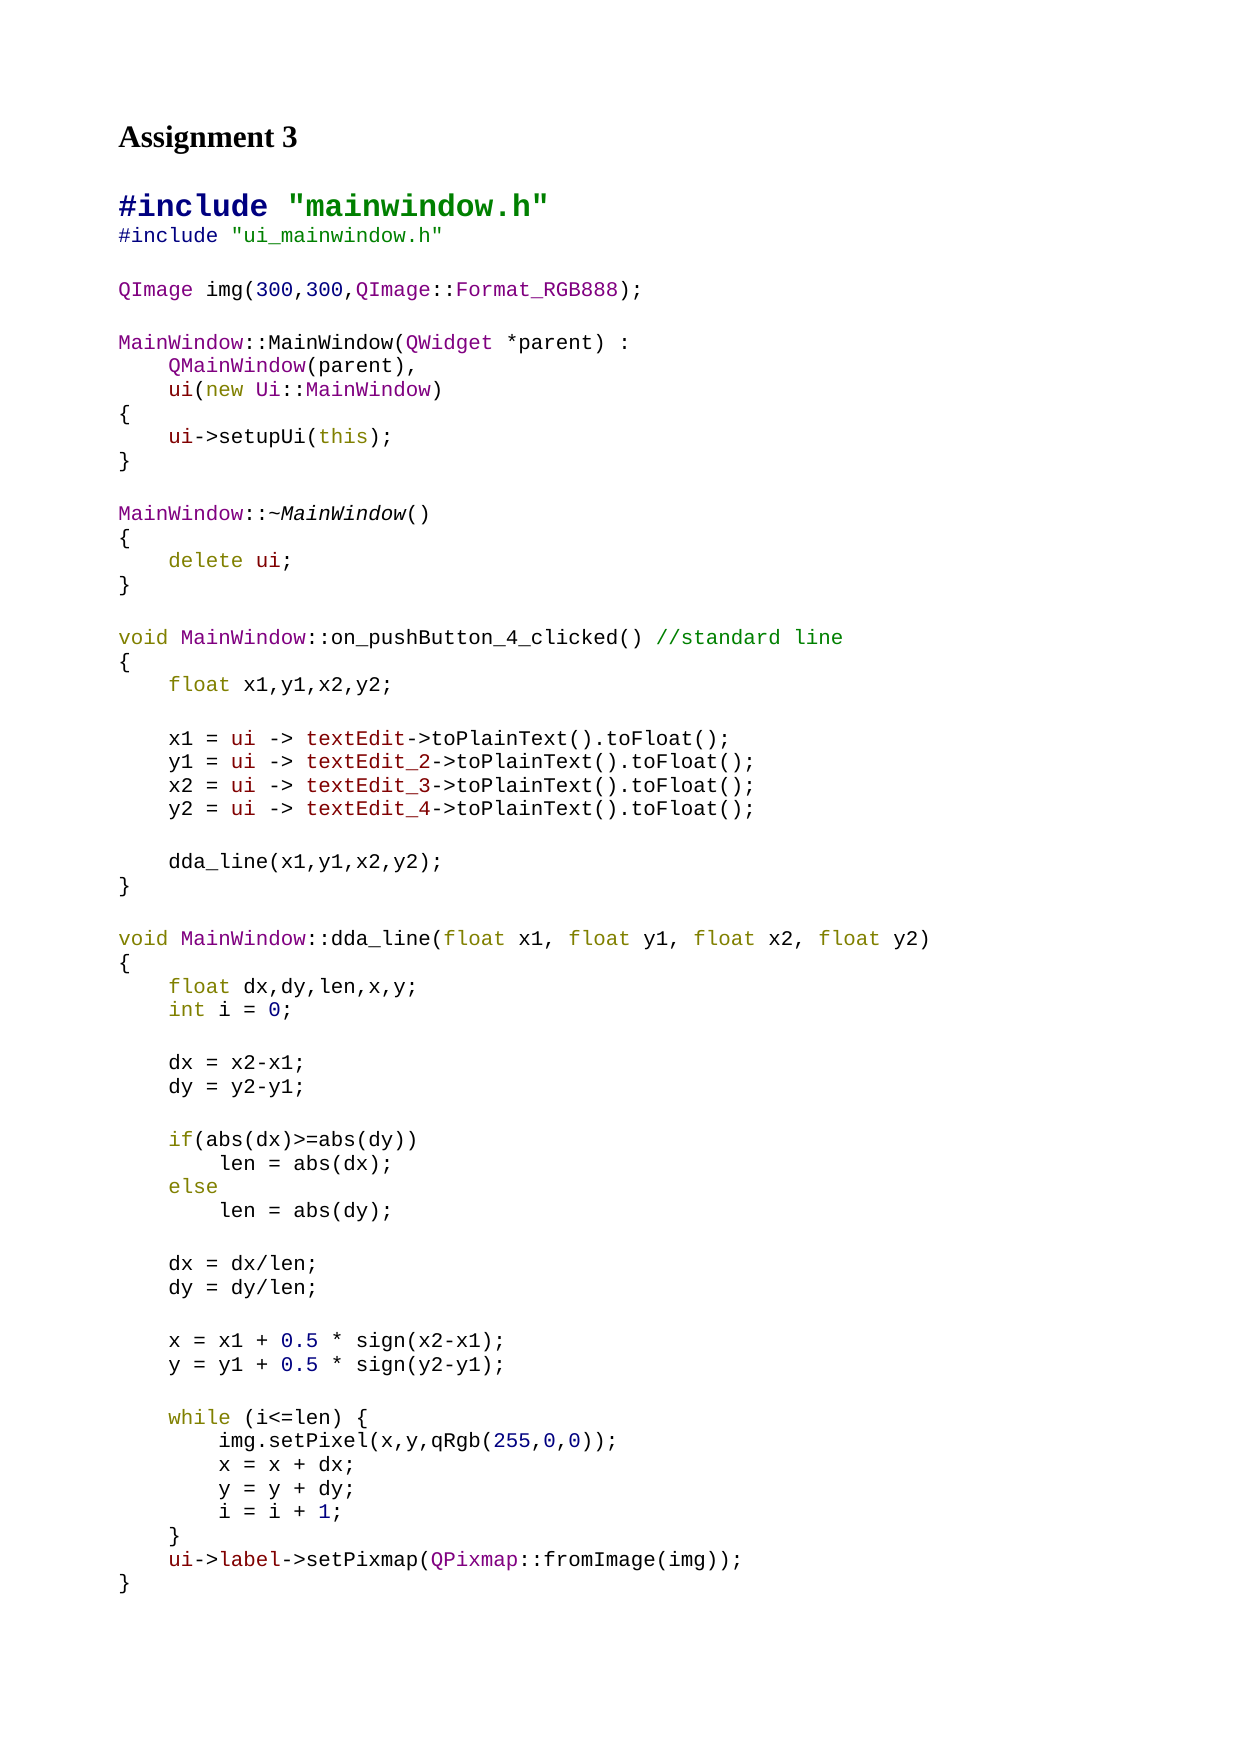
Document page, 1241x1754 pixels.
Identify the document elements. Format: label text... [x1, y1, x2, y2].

text } [118, 1572, 1122, 1596]
text int i = 0; [118, 999, 1122, 1023]
text ui(new Ui::MainWindow) [118, 379, 1122, 403]
text y1 = ui -> textEdit_2->toPlainText().toFloat(); [118, 751, 1122, 775]
text y2 = ui -> textEdit_4->toPlainText().toFloat(); [118, 798, 1122, 822]
text y = y1 + 0.5 * sign(y2-y1); [118, 1354, 1122, 1377]
text Assignment 3 [118, 118, 1122, 154]
text ui->label->setPixmap(QPixmap::fromImage(img)); [118, 1549, 1122, 1572]
text #include "ui_mainwindow.h" [118, 225, 1122, 249]
text x2 = ui -> textEdit_3->toPlainText().toFloat(); [118, 775, 1122, 798]
text { [118, 952, 1122, 976]
text len = abs(dy); [118, 1200, 1122, 1224]
text float x1,y1,x2,y2; [118, 674, 1122, 698]
text img.setPixel(x,y,qRgb(255,0,0)); [118, 1430, 1122, 1454]
text delete ui; [118, 550, 1122, 574]
text y = y + dy; [118, 1478, 1122, 1501]
text dx = dx/len; [118, 1253, 1122, 1277]
text dy = y2-y1; [118, 1076, 1122, 1100]
text void MainWindow::dda_line(float x1, float y1, float x2, float y2) [118, 928, 1122, 952]
text else [118, 1176, 1122, 1200]
text } [118, 1525, 1122, 1549]
text x1 = ui -> textEdit->toPlainText().toFloat(); [118, 727, 1122, 751]
text MainWindow::~MainWindow() [118, 503, 1122, 527]
text x = x + dx; [118, 1454, 1122, 1478]
text { [118, 527, 1122, 550]
text dx = x2-x1; [118, 1052, 1122, 1076]
text dda_line(x1,y1,x2,y2); [118, 852, 1122, 875]
text float dx,dy,len,x,y; [118, 976, 1122, 999]
text #include "mainwindow.h" [118, 190, 1122, 225]
text if(abs(dx)>=abs(dy)) [118, 1129, 1122, 1153]
text } [118, 875, 1122, 899]
text ui->setupUi(this); [118, 426, 1122, 450]
text QMainWindow(parent), [118, 355, 1122, 379]
text len = abs(dx); [118, 1153, 1122, 1176]
text } [118, 450, 1122, 473]
text } [118, 574, 1122, 598]
text x = x1 + 0.5 * sign(x2-x1); [118, 1330, 1122, 1354]
text { [118, 403, 1122, 426]
text i = i + 1; [118, 1501, 1122, 1525]
text { [118, 651, 1122, 674]
text void MainWindow::on_pushButton_4_clicked() //standard line [118, 627, 1122, 651]
text dy = dy/len; [118, 1277, 1122, 1301]
text while (i<=len) { [118, 1407, 1122, 1430]
text MainWindow::MainWindow(QWidget *parent) : [118, 332, 1122, 355]
text QImage img(300,300,QImage::Format_RGB888); [118, 278, 1122, 302]
